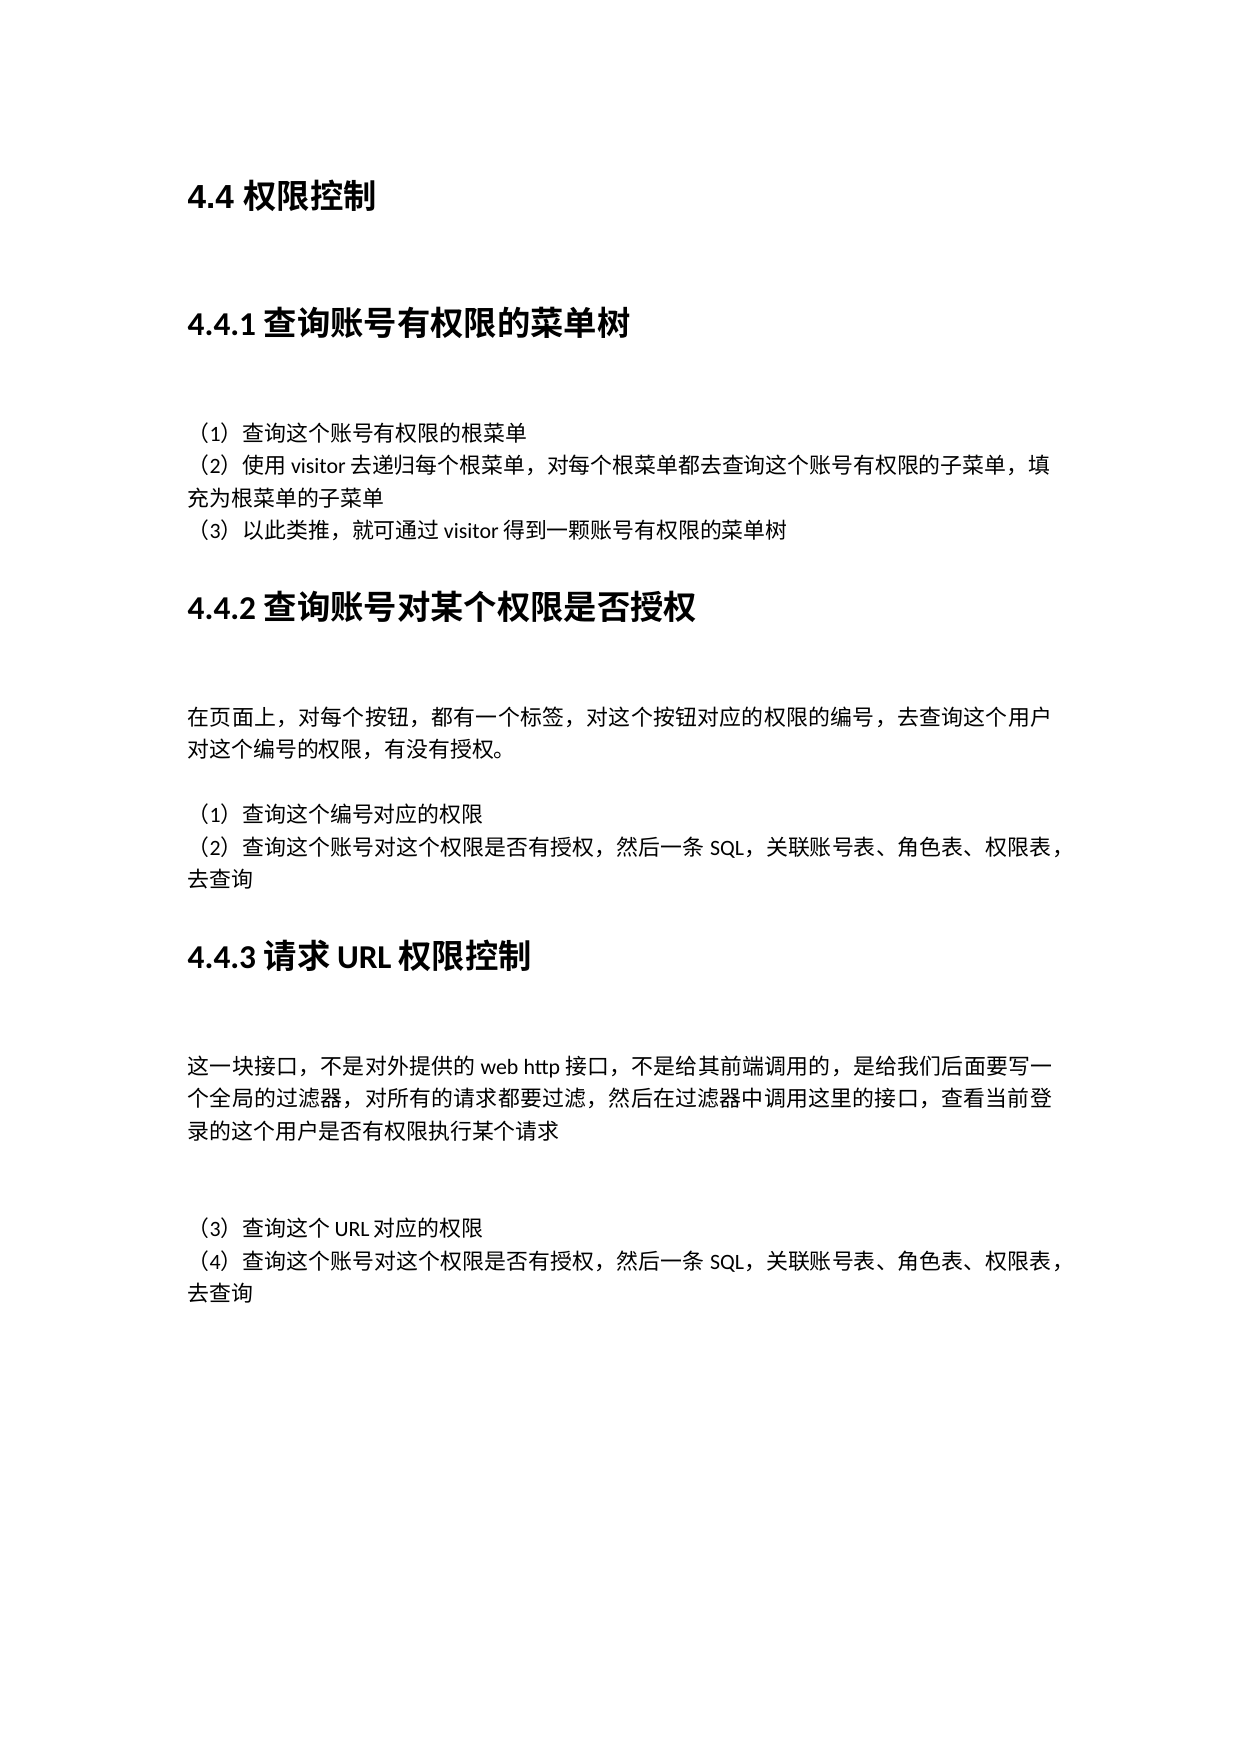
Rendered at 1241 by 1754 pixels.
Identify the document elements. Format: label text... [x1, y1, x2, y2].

text 在页面上，对每个按钮，都有一个标签，对这个按钮对应的权限的编号，去查询这个用户对这个编号的权限，有没有授权。 [187, 699, 1053, 764]
subtitle 4.4.3 请求URL权限控制 [187, 921, 1053, 986]
text （1）查询这个账号有权限的根菜单 [187, 416, 1053, 448]
text 这一块接口，不是对外提供的web http接口，不是给其前端调用的，是给我们后面要写一个全局的过滤器，对所有的请求都要过滤，然后在过滤器中调用这里的接口，查看当前登录的这个用户是否有权限执行某个请求 [187, 1048, 1053, 1146]
subtitle 4.4.2 查询账号对某个权限是否授权 [187, 573, 1053, 638]
text （2）使用visitor去递归每个根菜单，对每个根菜单都去查询这个账号有权限的子菜单，填充为根菜单的子菜单 [187, 448, 1053, 513]
list 查询这个URL对应的权限 [187, 1211, 1053, 1243]
list 查询这个账号对这个权限是否有授权，然后一条SQL，关联账号表、角色表、权限表，去查询 [187, 829, 1053, 894]
subtitle 4.4.1 查询账号有权限的菜单树 [187, 289, 1053, 354]
list 查询这个账号对这个权限是否有授权，然后一条SQL，关联账号表、角色表、权限表，去查询 [187, 1243, 1053, 1308]
subtitle 4.4 权限控制 [187, 162, 1053, 227]
list 查询这个编号对应的权限 [187, 797, 1053, 829]
text （3）以此类推，就可通过visitor得到一颗账号有权限的菜单树 [187, 513, 1053, 546]
